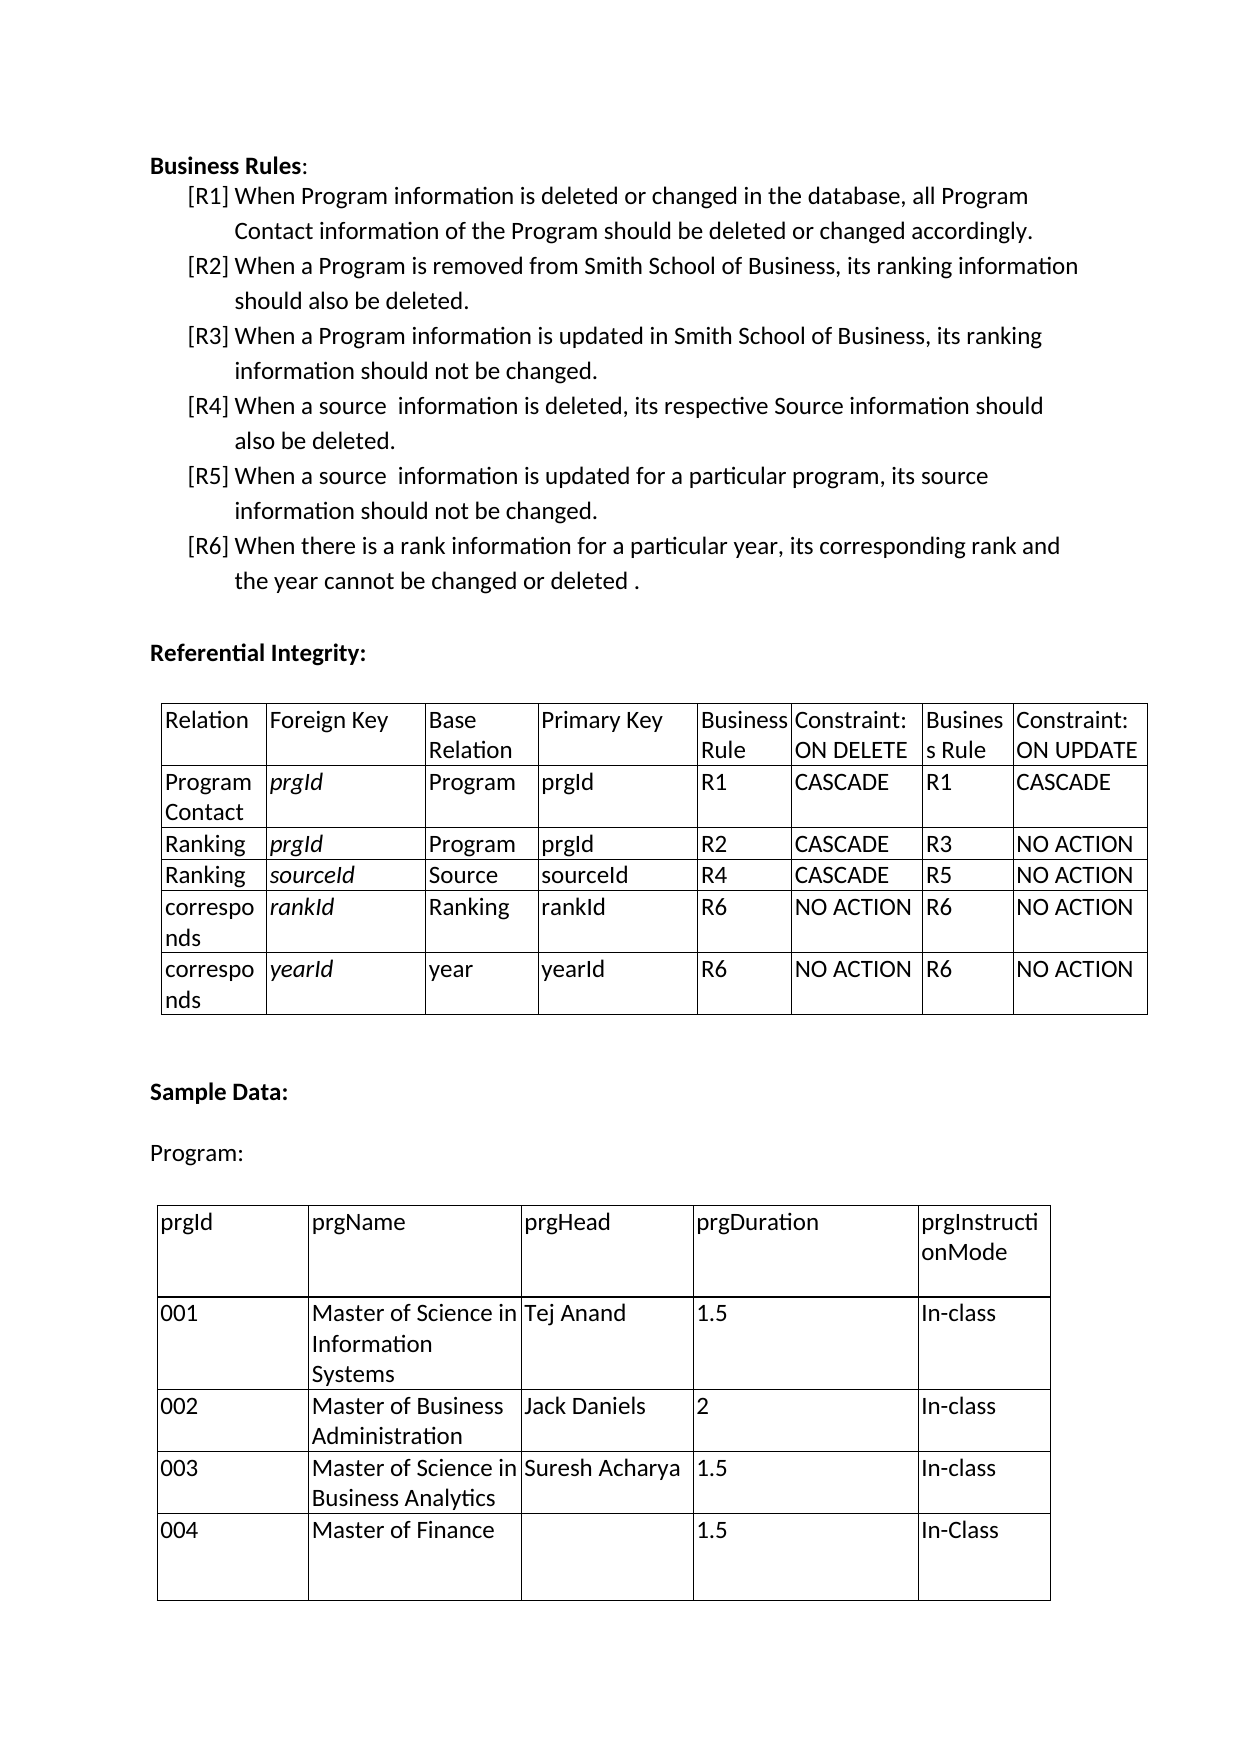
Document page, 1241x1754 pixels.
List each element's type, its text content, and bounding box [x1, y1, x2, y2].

table_cell R6 [923, 891, 1013, 952]
table_cell R5 [923, 860, 1013, 890]
table_cell 1.5 [694, 1298, 918, 1389]
table_cell corresponds [162, 953, 266, 1014]
table_header prgName [309, 1206, 521, 1296]
table_cell Tej Anand [522, 1298, 693, 1389]
table_cell ProgramContact [162, 766, 266, 827]
table_cell Master of Science in Business Analytics [309, 1452, 521, 1513]
list When a Program information is updated in Smith School of Business, its ranking information should not be changed. [187, 321, 1090, 386]
table_cell Ranking [426, 891, 538, 952]
table_cell R6 [698, 953, 791, 1014]
table_cell R4 [698, 860, 791, 890]
table_cell year [426, 953, 538, 1014]
table_cell NO ACTION [792, 891, 922, 952]
table_cell R3 [923, 828, 1013, 858]
table_cell Master of Finance [309, 1514, 521, 1600]
table_cell Program [426, 828, 538, 858]
table_cell R2 [698, 828, 791, 858]
table_cell 2 [694, 1390, 918, 1451]
table_cell 001 [158, 1298, 308, 1389]
table_cell 002 [158, 1390, 308, 1451]
table_cell yearId [267, 953, 425, 1014]
list When a Program is removed from Smith School of Business, its ranking information should also be deleted. [187, 251, 1090, 316]
table_cell NO ACTION [1014, 891, 1147, 952]
table_cell corresponds [162, 891, 266, 952]
table_cell Master of Business Administration [309, 1390, 521, 1451]
table_header prgId [158, 1206, 308, 1296]
table_header Business Rule [923, 704, 1013, 765]
table_cell In-class [919, 1452, 1050, 1513]
table_cell sourceId [267, 860, 425, 890]
table_cell NO ACTION [1014, 860, 1147, 890]
table_cell NO ACTION [792, 953, 922, 1014]
table_cell Program [426, 766, 538, 827]
table_cell In-class [919, 1298, 1050, 1389]
table_header prgInstructionMode [919, 1206, 1050, 1296]
text Program: [150, 1137, 1090, 1168]
table_header Base Relation [426, 704, 538, 765]
table_cell NO ACTION [1014, 953, 1147, 1014]
table_cell 1.5 [694, 1514, 918, 1600]
table_cell CASCADE [1014, 766, 1147, 827]
table_cell 004 [158, 1514, 308, 1600]
table_cell prgId [267, 828, 425, 858]
table_header Business Rule [698, 704, 791, 765]
table_cell Ranking [162, 860, 266, 890]
table_cell R6 [698, 891, 791, 952]
table_cell R1 [923, 766, 1013, 827]
table_cell CASCADE [792, 860, 922, 890]
table_cell Suresh Acharya [522, 1452, 693, 1513]
table_cell [522, 1514, 693, 1600]
text Sample Data: [150, 1076, 1090, 1107]
table_cell Jack Daniels [522, 1390, 693, 1451]
table_header prgDuration [694, 1206, 918, 1296]
table_cell sourceId [539, 860, 697, 890]
list When a source information is updated for a particular program, its source information should not be changed. [187, 461, 1090, 526]
table_header Constraint: ON DELETE [792, 704, 922, 765]
table_header Constraint: ON UPDATE [1014, 704, 1147, 765]
subtitle Referential Integrity: [150, 637, 1090, 668]
table_header Foreign Key [267, 704, 425, 765]
table_cell prgId [267, 766, 425, 827]
table_cell 1.5 [694, 1452, 918, 1513]
table_cell NO ACTION [1014, 828, 1147, 858]
table_header Relation [162, 704, 266, 765]
table_header prgHead [522, 1206, 693, 1296]
table_cell In-class [919, 1390, 1050, 1451]
table_cell In-Class [919, 1514, 1050, 1600]
table_cell Ranking [162, 828, 266, 858]
table_cell Master of Science in Information Systems [309, 1298, 521, 1389]
table_cell Source [426, 860, 538, 890]
table_cell CASCADE [792, 766, 922, 827]
table_cell rankId [539, 891, 697, 952]
table_cell 003 [158, 1452, 308, 1513]
table_cell prgId [539, 766, 697, 827]
table_cell prgId [539, 828, 697, 858]
table_cell yearId [539, 953, 697, 1014]
table_cell R1 [698, 766, 791, 827]
table_header Primary Key [539, 704, 697, 765]
list When a source information is deleted, its respective Source information should also be deleted. [187, 391, 1090, 456]
list When there is a rank information for a particular year, its corresponding rank and the year cannot be changed or deleted . [187, 531, 1090, 596]
table_cell rankId [267, 891, 425, 952]
text Business Rules: [150, 150, 1090, 181]
table_cell R6 [923, 953, 1013, 1014]
table_cell CASCADE [792, 828, 922, 858]
list When Program information is deleted or changed in the database, all Program Contact information of the Program should be deleted or changed accordingly. [187, 181, 1090, 246]
